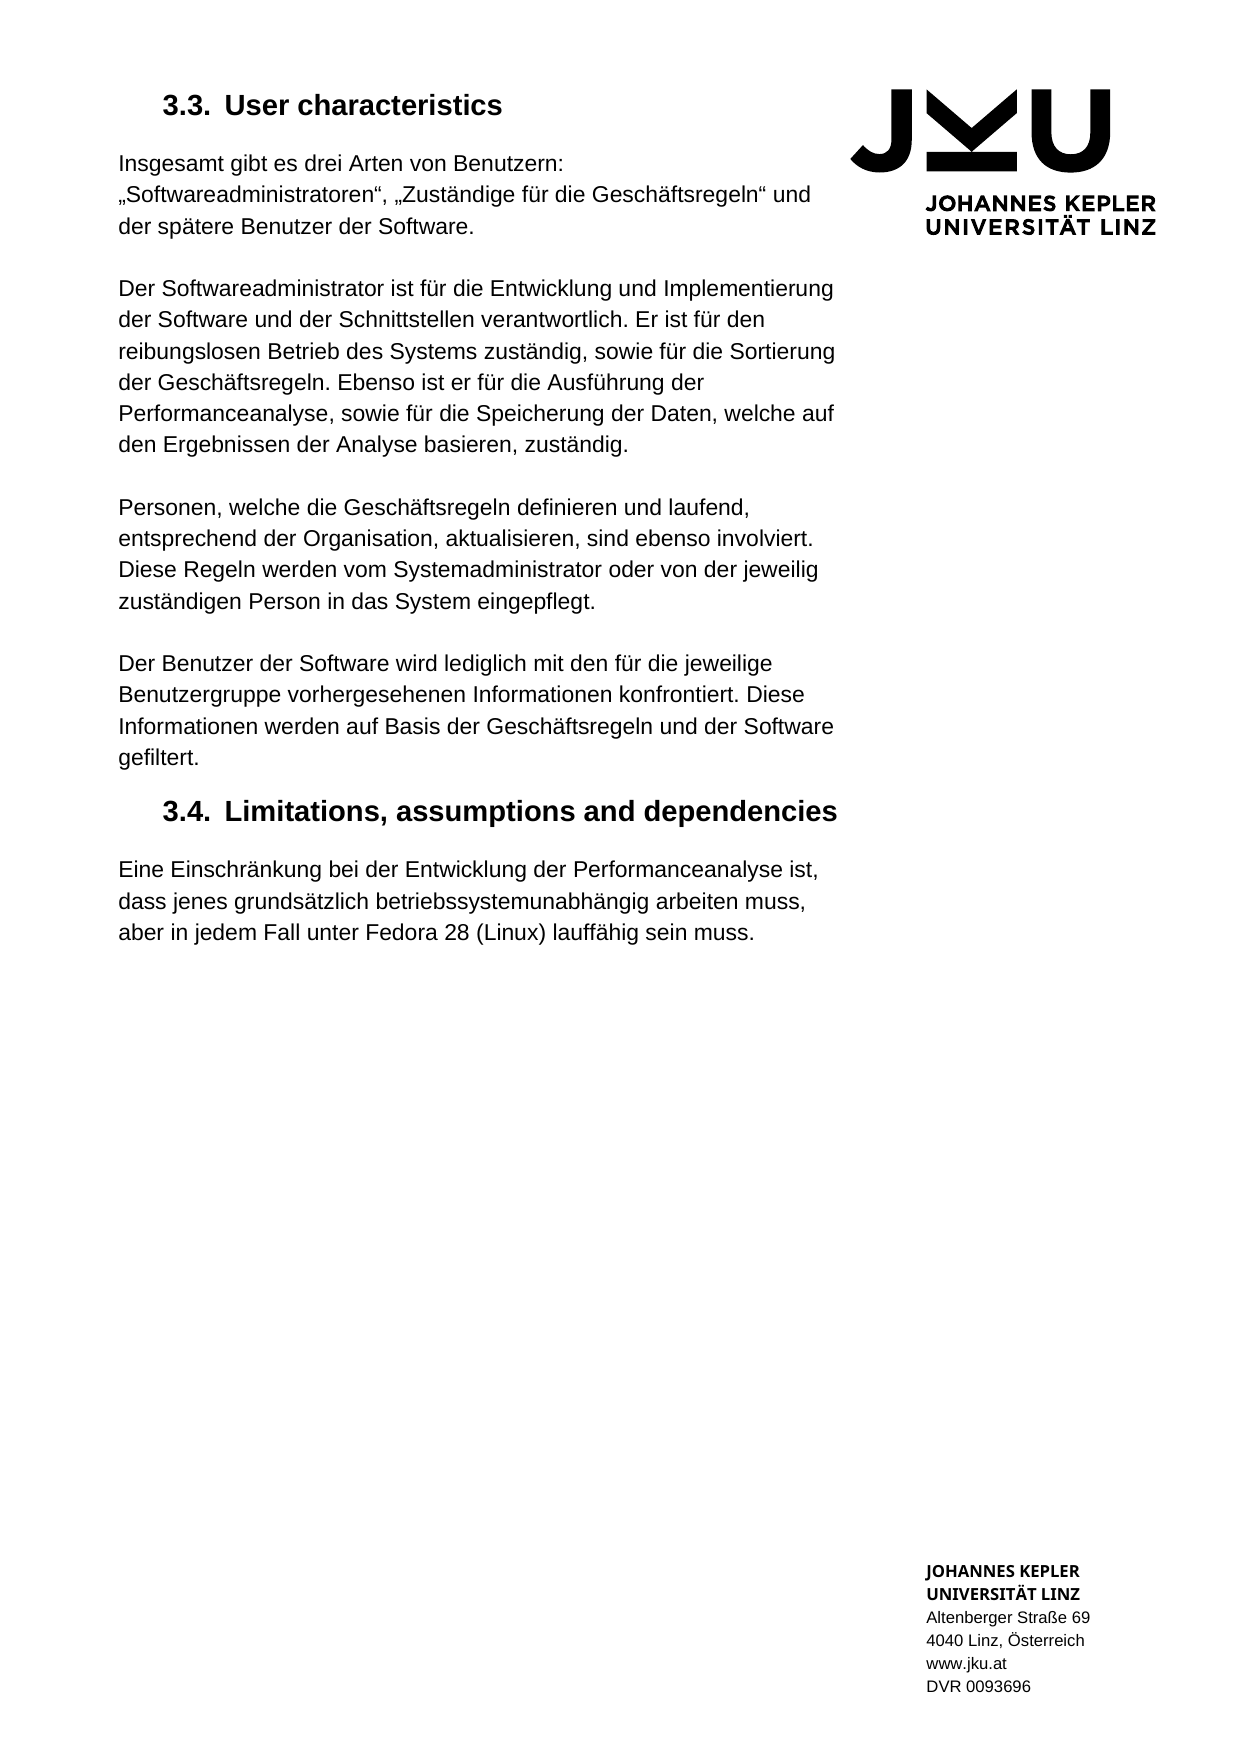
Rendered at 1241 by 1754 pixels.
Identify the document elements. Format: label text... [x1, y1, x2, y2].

subtitle User characteristics [162, 90, 844, 122]
text Der Benutzer der Software wird lediglich mit den für die jeweilige Benutzergruppe vorhergesehenen Informationen konfrontiert. Diese Informationen werden auf Basis der Geschäftsregeln und der Software gefiltert. [118, 647, 844, 772]
text Insgesamt gibt es drei Arten von Benutzern: „Softwareadministratoren“, „Zuständige für die Geschäftsregeln“ und der spätere Benutzer der Software. [118, 147, 844, 240]
subtitle Limitations, assumptions and dependencies [162, 797, 844, 828]
text Der Softwareadministrator ist für die Entwicklung und Implementierung der Software und der Schnittstellen verantwortlich. Er ist für den reibungslosen Betrieb des Systems zuständig, sowie für die Sortierung der Geschäftsregeln. Ebenso ist er für die Ausführung der Performanceanalyse, sowie für die Speicherung der Daten, welche auf den Ergebnissen der Analyse basieren, zuständig. [118, 272, 844, 459]
text Personen, welche die Geschäftsregeln definieren und laufend, entsprechend der Organisation, aktualisieren, sind ebenso involviert. Diese Regeln werden vom Systemadministrator oder von der jeweilig zuständigen Person in das System eingepflegt. [118, 490, 844, 615]
text Eine Einschränkung bei der Entwicklung der Performanceanalyse ist, dass jenes grundsätzlich betriebssystemunabhängig arbeiten muss, aber in jedem Fall unter Fedora 28 (Linux) lauffähig sein muss. [118, 853, 844, 947]
